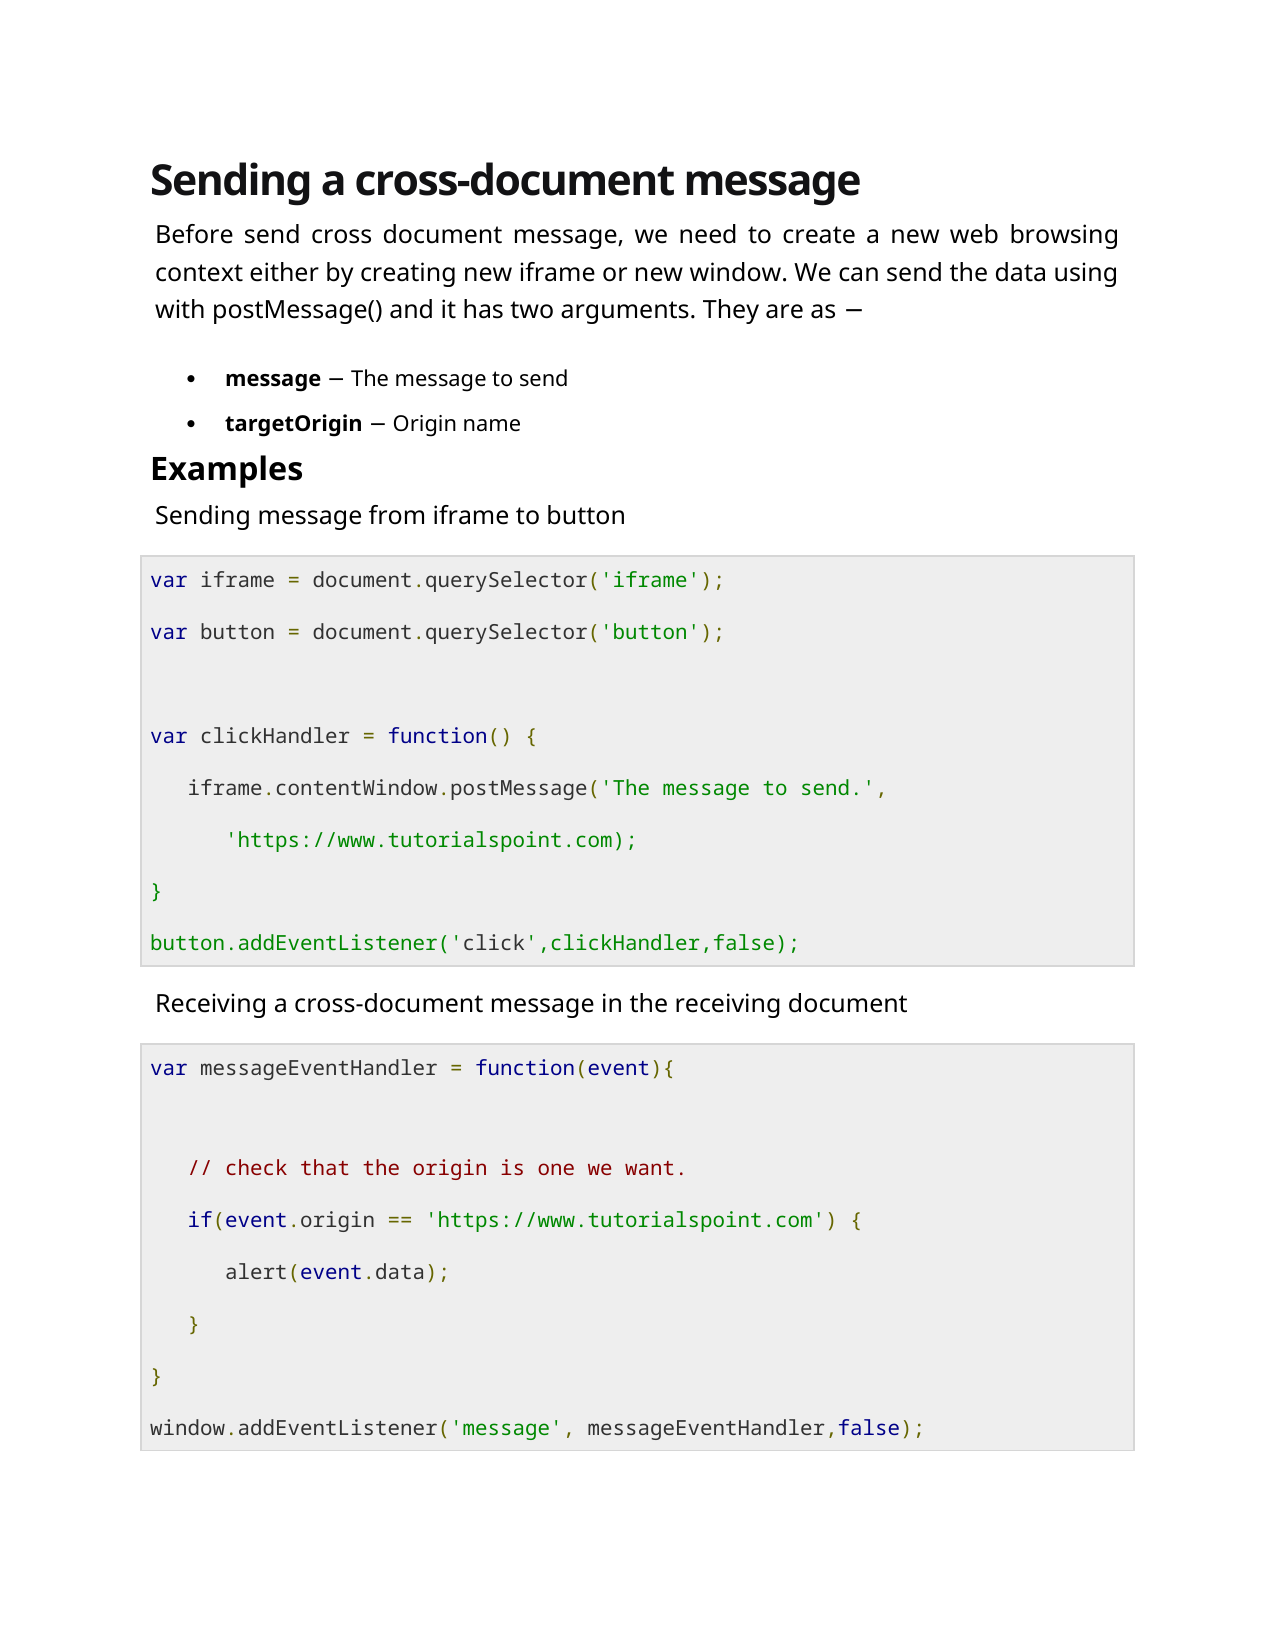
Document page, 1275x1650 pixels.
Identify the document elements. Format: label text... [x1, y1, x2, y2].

subtitle Sending a cross-document message [150, 150, 1120, 208]
text var iframe = document.querySelector('iframe'); [142, 557, 1133, 594]
text window.addEventListener('message', messageEventHandler,false); [142, 1403, 1133, 1450]
text Sending message from iframe to button [155, 494, 1120, 532]
text Receiving a cross-document message in the receiving document [155, 982, 1120, 1020]
text } [142, 1299, 1133, 1338]
text Before send cross document message, we need to create a new web browsing context either by creating new iframe or new window. We can send the data using with postMessage() and it has two arguments. They are as − [155, 213, 1120, 326]
list targetOrigin − Origin name [187, 400, 1125, 438]
text var messageEventHandler = function(event){ [142, 1045, 1133, 1082]
list message − The message to send [187, 355, 1125, 392]
text button.addEventListener('click',clickHandler,false); [142, 918, 1133, 965]
text iframe.contentWindow.postMessage('The message to send.', [142, 763, 1133, 801]
text if(event.origin == 'https://www.tutorialspoint.com') { [142, 1196, 1133, 1234]
subtitle Examples [150, 446, 1120, 489]
text } [142, 1351, 1133, 1389]
text var button = document.querySelector('button'); [142, 607, 1133, 646]
text 'https://www.tutorialspoint.com); [142, 815, 1133, 853]
text var clickHandler = function() { [142, 711, 1133, 749]
text } [142, 867, 1133, 905]
text alert(event.data); [142, 1247, 1133, 1286]
text // check that the origin is one we want. [142, 1144, 1133, 1182]
